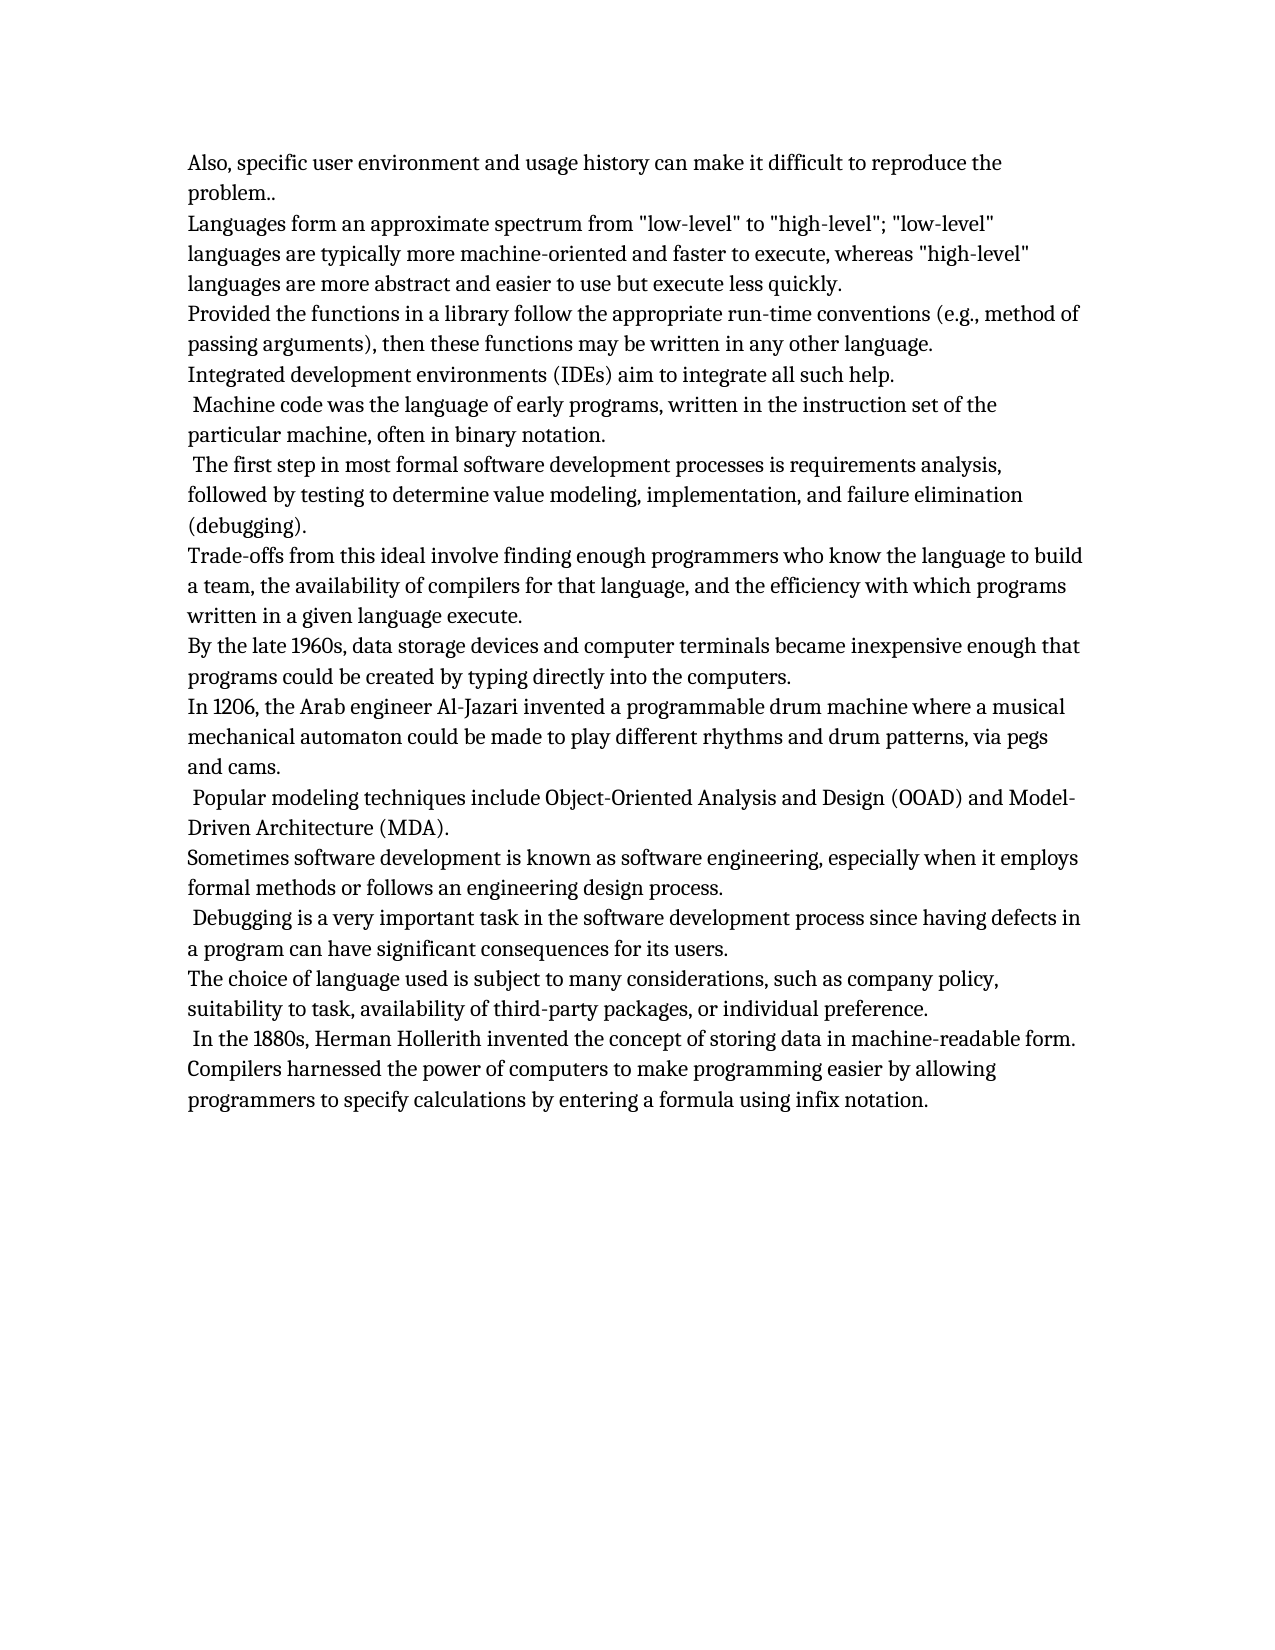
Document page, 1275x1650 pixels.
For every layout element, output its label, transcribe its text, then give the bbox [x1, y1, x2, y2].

text Also, specific user environment and usage history can make it difficult to reproduce the problem.. Languages form an approximate spectrum from "low-level" to "high-level"; "low-level" languages are typically more machine-oriented and faster to execute, whereas "high-level" languages are more abstract and easier to use but execute less quickly. Provided the functions in a library follow the appropriate run-time conventions (e.g., method of passing arguments), then these functions may be written in any other language. Integrated development environments (IDEs) aim to integrate all such help. Machine code was the language of early programs, written in the instruction set of the particular machine, often in binary notation. The first step in most formal software development processes is requirements analysis, followed by testing to determine value modeling, implementation, and failure elimination (debugging). Trade-offs from this ideal involve finding enough programmers who know the language to build a team, the availability of compilers for that language, and the efficiency with which programs written in a given language execute. By the late 1960s, data storage devices and computer terminals became inexpensive enough that programs could be created by typing directly into the computers. In 1206, the Arab engineer Al-Jazari invented a programmable drum machine where a musical mechanical automaton could be made to play different rhythms and drum patterns, via pegs and cams. Popular modeling techniques include Object-Oriented Analysis and Design (OOAD) and Model-Driven Architecture (MDA). Sometimes software development is known as software engineering, especially when it employs formal methods or follows an engineering design process. Debugging is a very important task in the software development process since having defects in a program can have significant consequences for its users. The choice of language used is subject to many considerations, such as company policy, suitability to task, availability of third-party packages, or individual preference. In the 1880s, Herman Hollerith invented the concept of storing data in machine-readable form. Compilers harnessed the power of computers to make programming easier by allowing programmers to specify calculations by entering a formula using infix notation. [187, 150, 1087, 1113]
